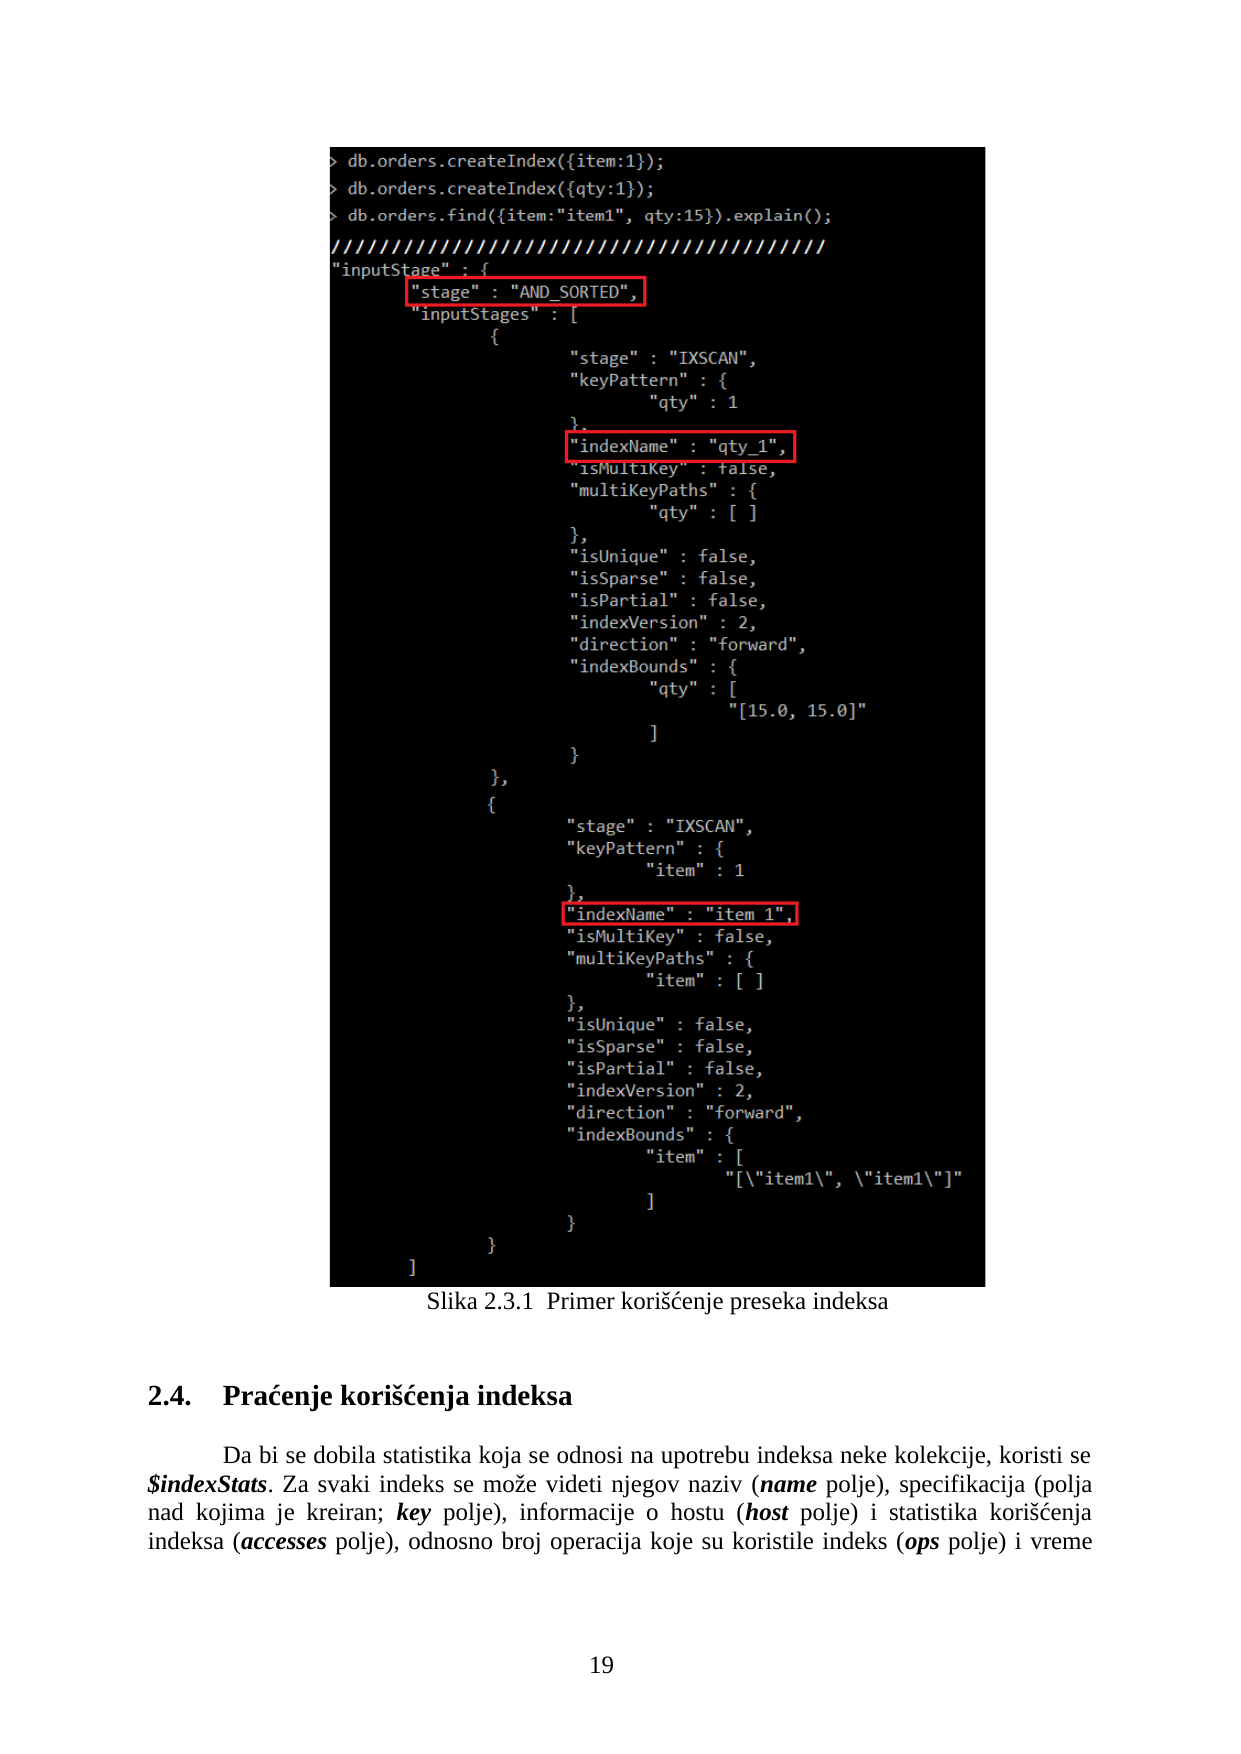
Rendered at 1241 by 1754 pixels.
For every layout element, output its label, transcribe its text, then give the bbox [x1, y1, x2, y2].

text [148, 1440, 1092, 1555]
subtitle Praćenje korišćenja indeksa [148, 1378, 1092, 1411]
text Slika 2.3.1 Primer korišćenje preseka indeksa [148, 1286, 1092, 1315]
picture [329, 147, 986, 1287]
